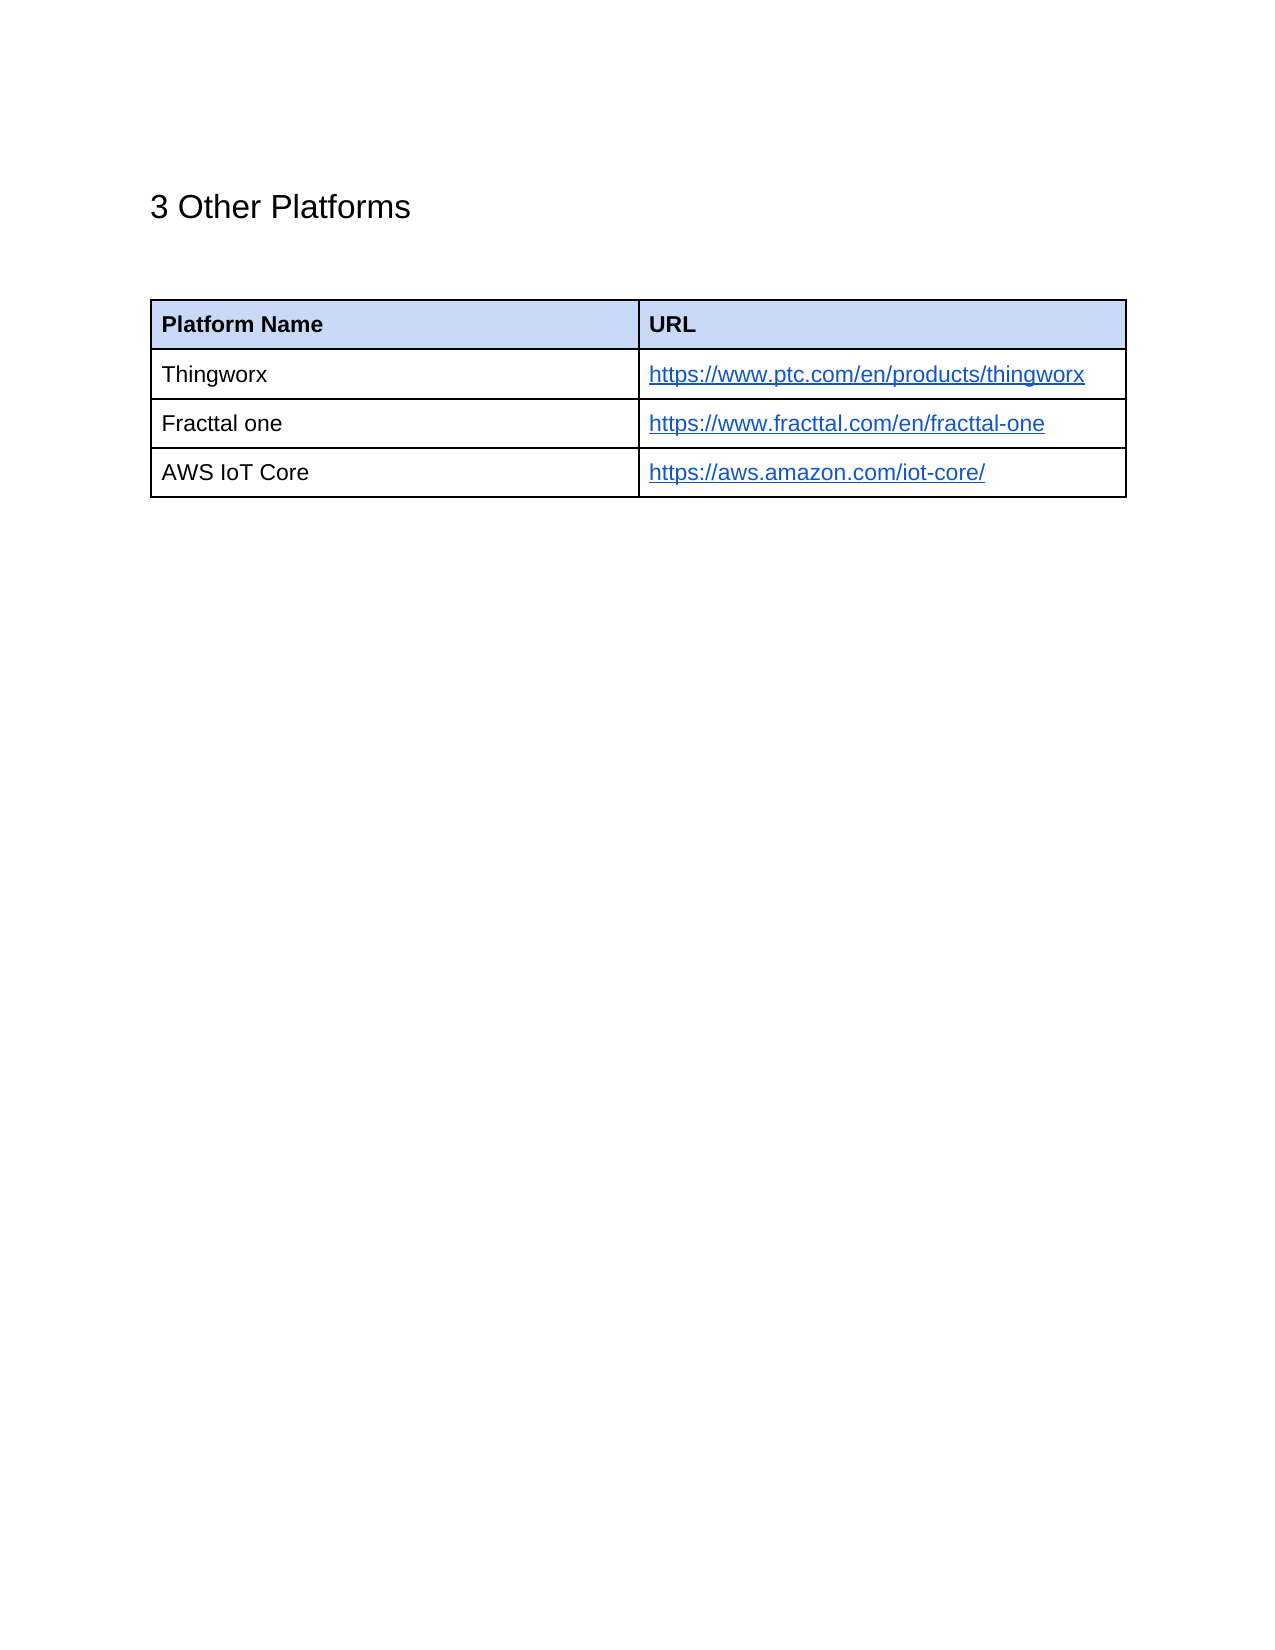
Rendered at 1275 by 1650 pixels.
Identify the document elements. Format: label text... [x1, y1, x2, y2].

table_cell https://www.ptc.com/en/products/thingworx [640, 350, 1125, 397]
table_header URL [640, 301, 1125, 348]
table_cell https://aws.amazon.com/iot-core/ [640, 449, 1125, 496]
table_cell Thingworx [152, 350, 638, 397]
subtitle 3 Other Platforms [150, 187, 1125, 226]
table_cell AWS IoT Core [152, 449, 638, 496]
table_cell https://www.fracttal.com/en/fracttal-one [640, 400, 1125, 447]
table_header Platform Name [152, 301, 638, 348]
table_cell Fracttal one [152, 400, 638, 447]
